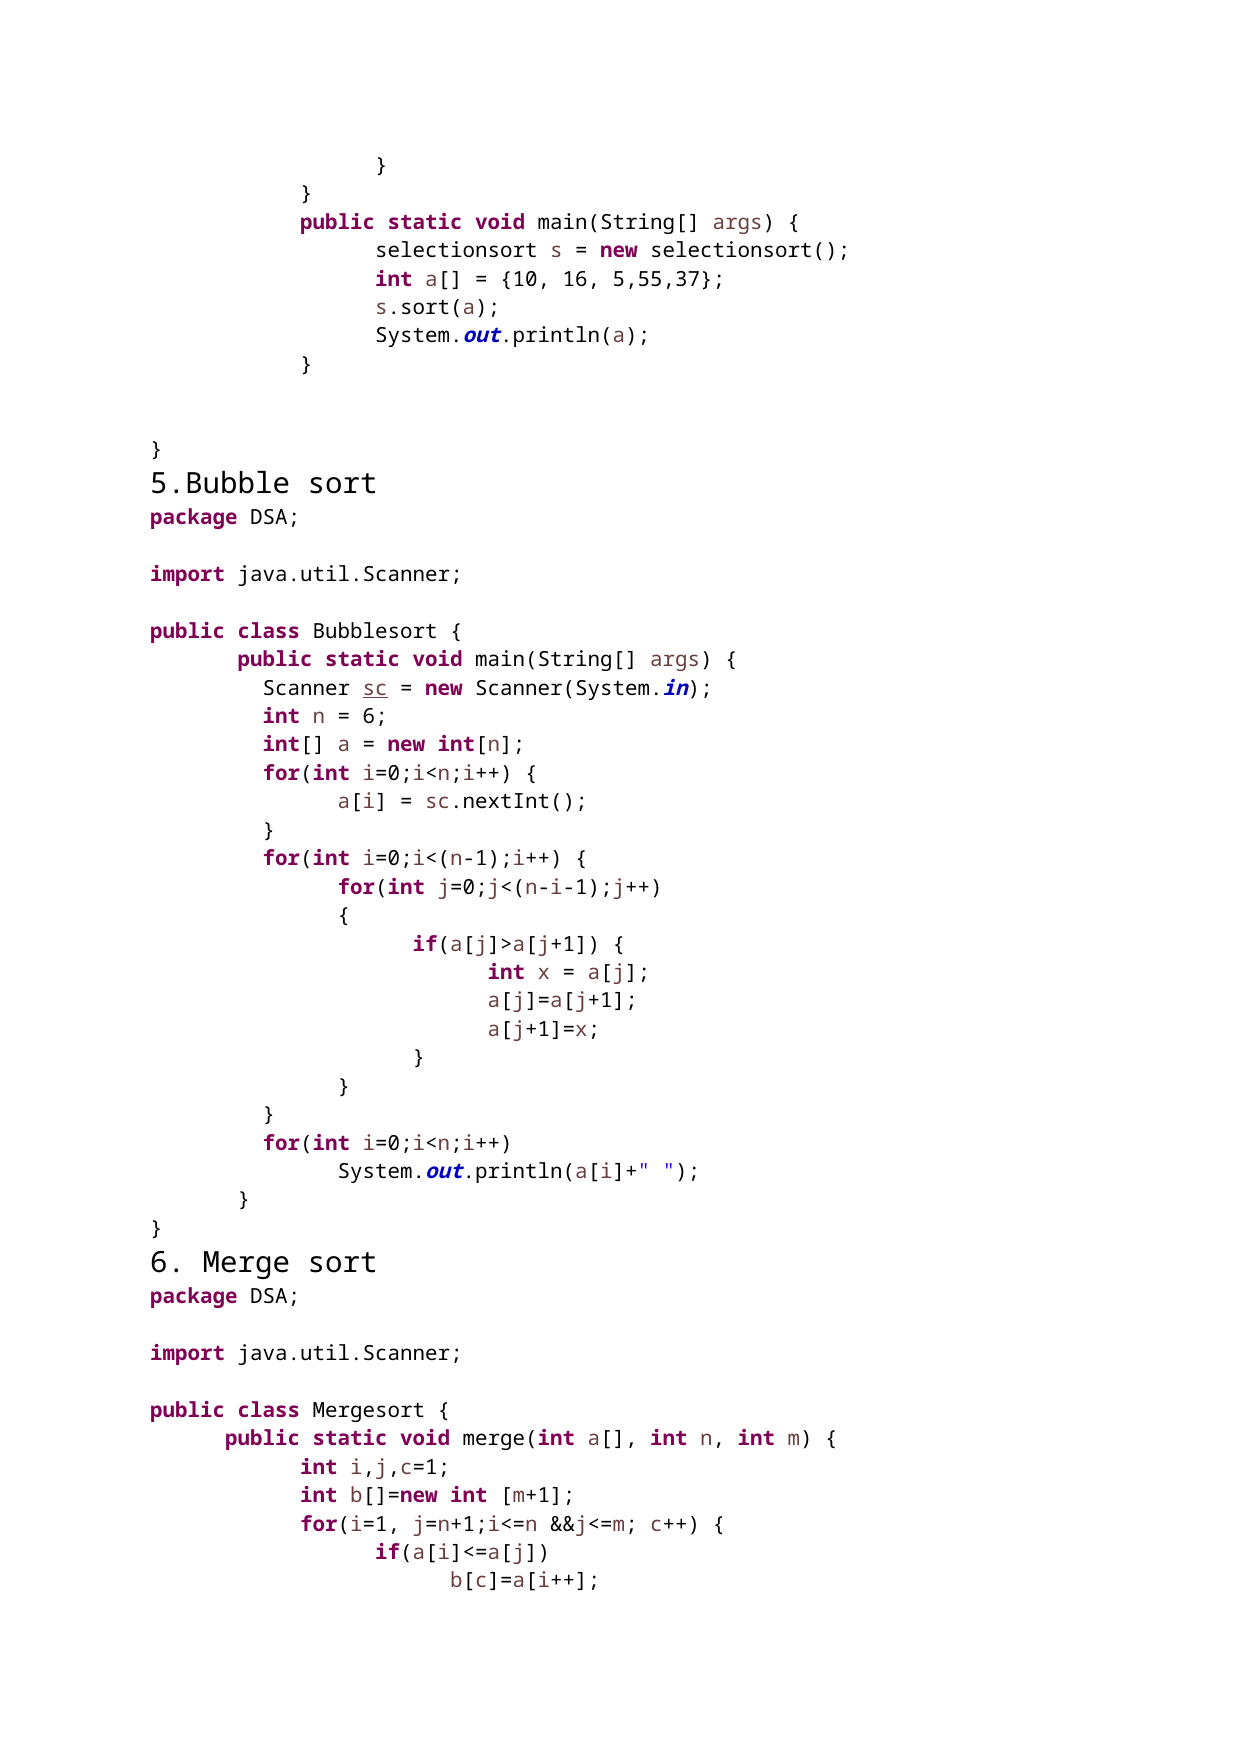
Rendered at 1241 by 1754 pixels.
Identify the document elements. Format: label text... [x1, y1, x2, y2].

text a[j]=a[j+1]; [150, 986, 1090, 1014]
text a[i] = sc.nextInt(); [150, 786, 1090, 815]
text } [150, 1184, 1090, 1213]
text int[] a = new int[n]; [150, 729, 1090, 758]
text b[c]=a[i++]; [150, 1566, 1090, 1594]
text { [150, 900, 1090, 929]
text } [150, 1071, 1090, 1099]
text public class Mergesort { [150, 1395, 1090, 1423]
text int a[] = {10, 16, 5,55,37}; [150, 264, 1090, 292]
text System.out.println(a[i]+" "); [150, 1156, 1090, 1184]
text Scanner sc = new Scanner(System.in); [150, 673, 1090, 701]
text for(i=1, j=n+1;i<=n &&j<=m; c++) { [150, 1509, 1090, 1537]
text import java.util.Scanner; [150, 1338, 1090, 1366]
text for(int i=0;i<(n-1);i++) { [150, 843, 1090, 872]
text package DSA; [150, 502, 1090, 531]
text 5.Bubble sort [150, 462, 1090, 502]
text } [150, 349, 1090, 377]
text 6. Merge sort [150, 1241, 1090, 1281]
text selectionsort s = new selectionsort(); [150, 235, 1090, 264]
text int b[]=new int [m+1]; [150, 1480, 1090, 1509]
text if(a[i]<=a[j]) [150, 1537, 1090, 1566]
text for(int i=0;i<n;i++) [150, 1128, 1090, 1156]
text for(int j=0;j<(n-i-1);j++) [150, 872, 1090, 900]
text } [150, 815, 1090, 843]
text } [150, 1213, 1090, 1241]
text public static void main(String[] args) { [150, 207, 1090, 235]
text } [150, 1042, 1090, 1071]
text import java.util.Scanner; [150, 559, 1090, 587]
text int i,j,c=1; [150, 1452, 1090, 1480]
text } [150, 178, 1090, 207]
text int x = a[j]; [150, 957, 1090, 986]
text package DSA; [150, 1281, 1090, 1309]
text public static void merge(int a[], int n, int m) { [150, 1423, 1090, 1452]
text for(int i=0;i<n;i++) { [150, 758, 1090, 786]
text int n = 6; [150, 701, 1090, 729]
text if(a[j]>a[j+1]) { [150, 929, 1090, 957]
text s.sort(a); [150, 292, 1090, 321]
text } [150, 1099, 1090, 1128]
text public class Bubblesort { [150, 616, 1090, 644]
text System.out.println(a); [150, 321, 1090, 349]
text } [150, 150, 1090, 178]
text } [150, 434, 1090, 462]
text public static void main(String[] args) { [150, 644, 1090, 673]
text a[j+1]=x; [150, 1014, 1090, 1042]
